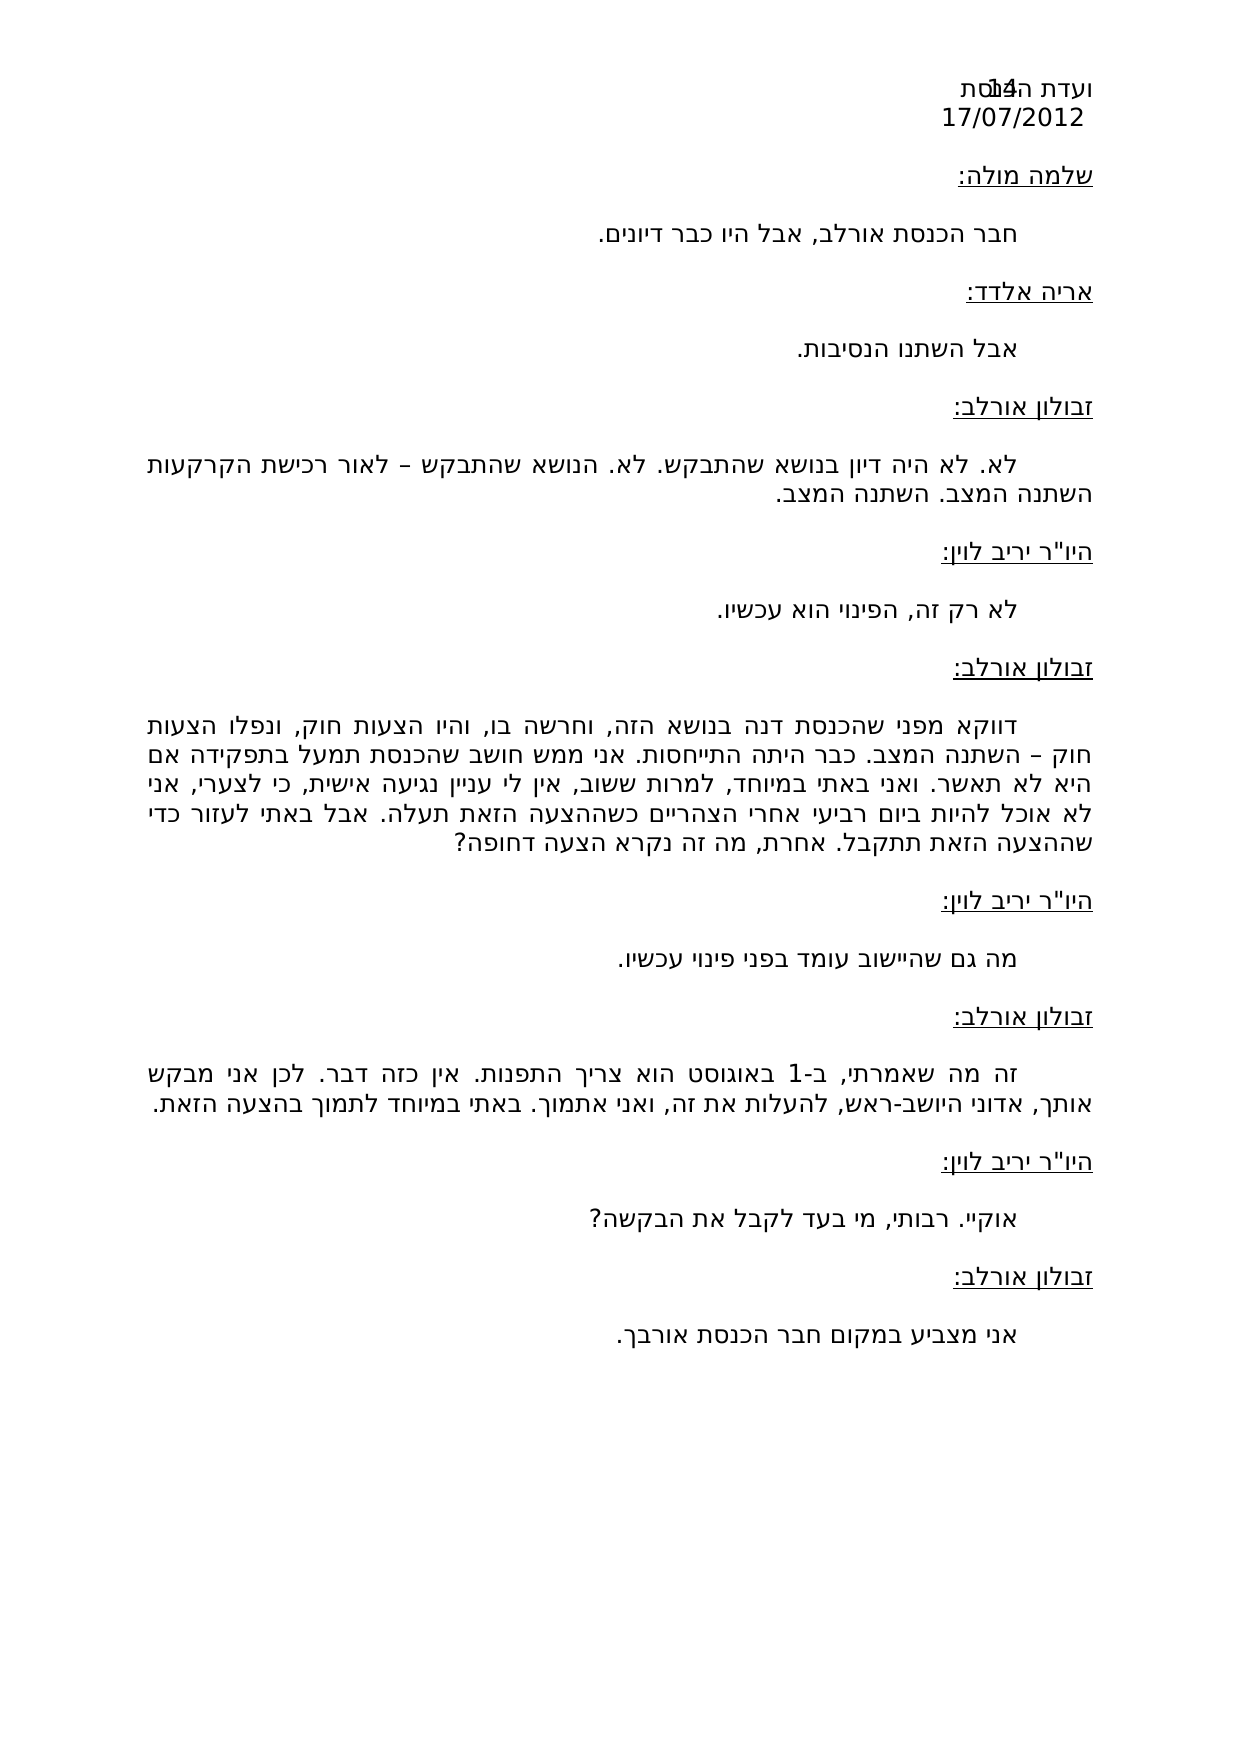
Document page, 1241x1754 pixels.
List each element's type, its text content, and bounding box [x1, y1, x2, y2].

text היו"ר יריב לוין: [147, 886, 1093, 915]
text זבולון אורלב: [147, 1002, 1093, 1031]
text היו"ר יריב לוין: [147, 538, 1093, 567]
text לא. לא היה דיון בנושא שהתבקש. לא. הנושא שהתבקש – לאור רכישת הקרקעות השתנה המצב. השתנה המצב. [147, 451, 1093, 509]
text דווקא מפני שהכנסת דנה בנושא הזה, וחרשה בו, והיו הצעות חוק, ונפלו הצעות חוק – השתנה המצב. כבר היתה התייחסות. אני ממש חושב שהכנסת תמעל בתפקידה אם היא לא תאשר. ואני באתי במיוחד, למרות ששוב, אין לי עניין נגיעה אישית, כי לצערי, אני לא אוכל להיות ביום רביעי אחרי הצהריים כשההצעה הזאת תעלה. אבל באתי לעזור כדי שההצעה הזאת תתקבל. אחרת, מה זה נקרא הצעה דחופה? [147, 711, 1093, 857]
text זבולון אורלב: [147, 1263, 1093, 1292]
text שלמה מולה: [147, 161, 1093, 190]
text אבל השתנו הנסיבות. [147, 335, 1093, 364]
text אריה אלדד: [147, 277, 1093, 306]
text היו"ר יריב לוין: [147, 1147, 1093, 1176]
text אוקיי. רבותי, מי בעד לקבל את הבקשה? [147, 1205, 1093, 1234]
text זבולון אורלב: [147, 393, 1093, 422]
text מה גם שהיישוב עומד בפני פינוי עכשיו. [147, 944, 1093, 973]
text לא רק זה, הפינוי הוא עכשיו. [147, 596, 1093, 625]
text זה מה שאמרתי, ב-1 באוגוסט הוא צריך התפנות. אין כזה דבר. לכן אני מבקש אותך, אדוני היושב-ראש, להעלות את זה, ואני אתמוך. באתי במיוחד לתמוך בהצעה הזאת. [147, 1060, 1093, 1118]
text זבולון אורלב: [147, 653, 1093, 683]
text אני מצביע במקום חבר הכנסת אורבך. [147, 1321, 1093, 1350]
text חבר הכנסת אורלב, אבל היו כבר דיונים. [147, 219, 1093, 248]
